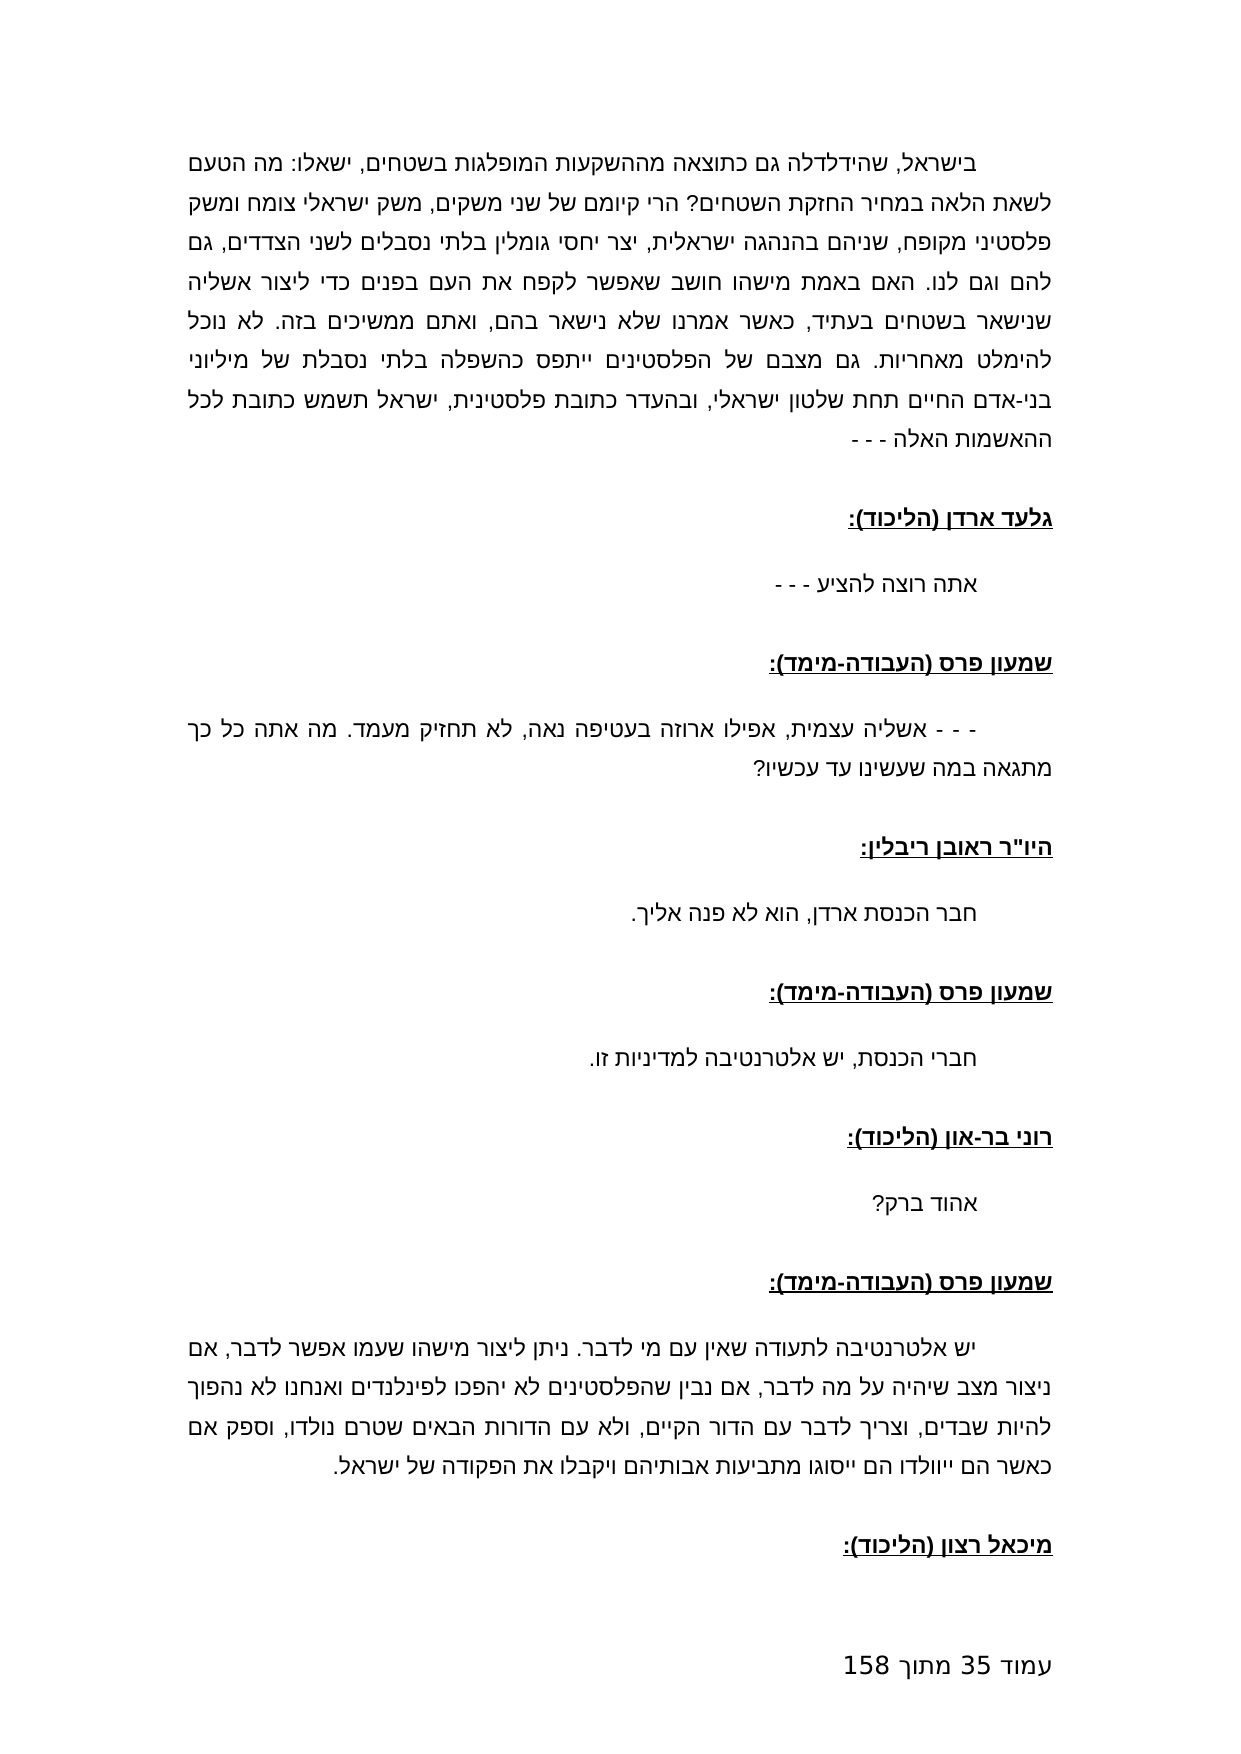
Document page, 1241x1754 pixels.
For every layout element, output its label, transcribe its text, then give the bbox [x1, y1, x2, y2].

text רוני בר-און (הליכוד): [187, 1124, 1053, 1150]
text שמעון פרס (העבודה-מימד): [187, 979, 1053, 1006]
text - - - אשליה עצמית, אפילו ארוזה בעטיפה נאה, לא תחזיק מעמד. מה אתה כל כך מתגאה במה שעשינו עד עכשיו? [187, 716, 1053, 782]
text חברי הכנסת, יש אלטרנטיבה למדיניות זו. [187, 1045, 1053, 1071]
text חבר הכנסת ארדן, הוא לא פנה אליך. [187, 900, 1053, 927]
text היו"ר ראובן ריבלין: [187, 834, 1053, 861]
text יש אלטרנטיבה לתעודה שאין עם מי לדבר. ניתן ליצור מישהו שעמו אפשר לדבר, אם ניצור מצב שיהיה על מה לדבר, אם נבין שהפלסטינים לא יהפכו לפינלנדים ואנחנו לא נהפוך להיות שבדים, וצריך לדבר עם הדור הקיים, ולא עם הדורות הבאים שטרם נולדו, וספק אם כאשר הם ייוולדו הם ייסוגו מתביעות אבותיהם ויקבלו את הפקודה של ישראל. [187, 1334, 1053, 1479]
text שמעון פרס (העבודה-מימד): [187, 650, 1053, 676]
text אתה רוצה להציע - - - [187, 571, 1053, 597]
text אהוד ברק? [187, 1190, 1053, 1216]
text בישראל, שהידלדלה גם כתוצאה מההשקעות המופלגות בשטחים, ישאלו: מה הטעם לשאת הלאה במחיר החזקת השטחים? הרי קיומם של שני משקים, משק ישראלי צומח ומשק פלסטיני מקופח, שניהם בהנהגה ישראלית, יצר יחסי גומלין בלתי נסבלים לשני הצדדים, גם להם וגם לנו. האם באמת מישהו חושב שאפשר לקפח את העם בפנים כדי ליצור אשליה שנישאר בשטחים בעתיד, כאשר אמרנו שלא נישאר בהם, ואתם ממשיכים בזה. לא נוכל להימלט מאחריות. גם מצבם של הפלסטינים ייתפס כהשפלה בלתי נסבלת של מיליוני בני-אדם החיים תחת שלטון ישראלי, ובהעדר כתובת פלסטינית, ישראל תשמש כתובת לכל ההאשמות האלה - - - [187, 150, 1053, 453]
text מיכאל רצון (הליכוד): [187, 1532, 1053, 1558]
text שמעון פרס (העבודה-מימד): [187, 1269, 1053, 1295]
text גלעד ארדן (הליכוד): [187, 505, 1053, 532]
